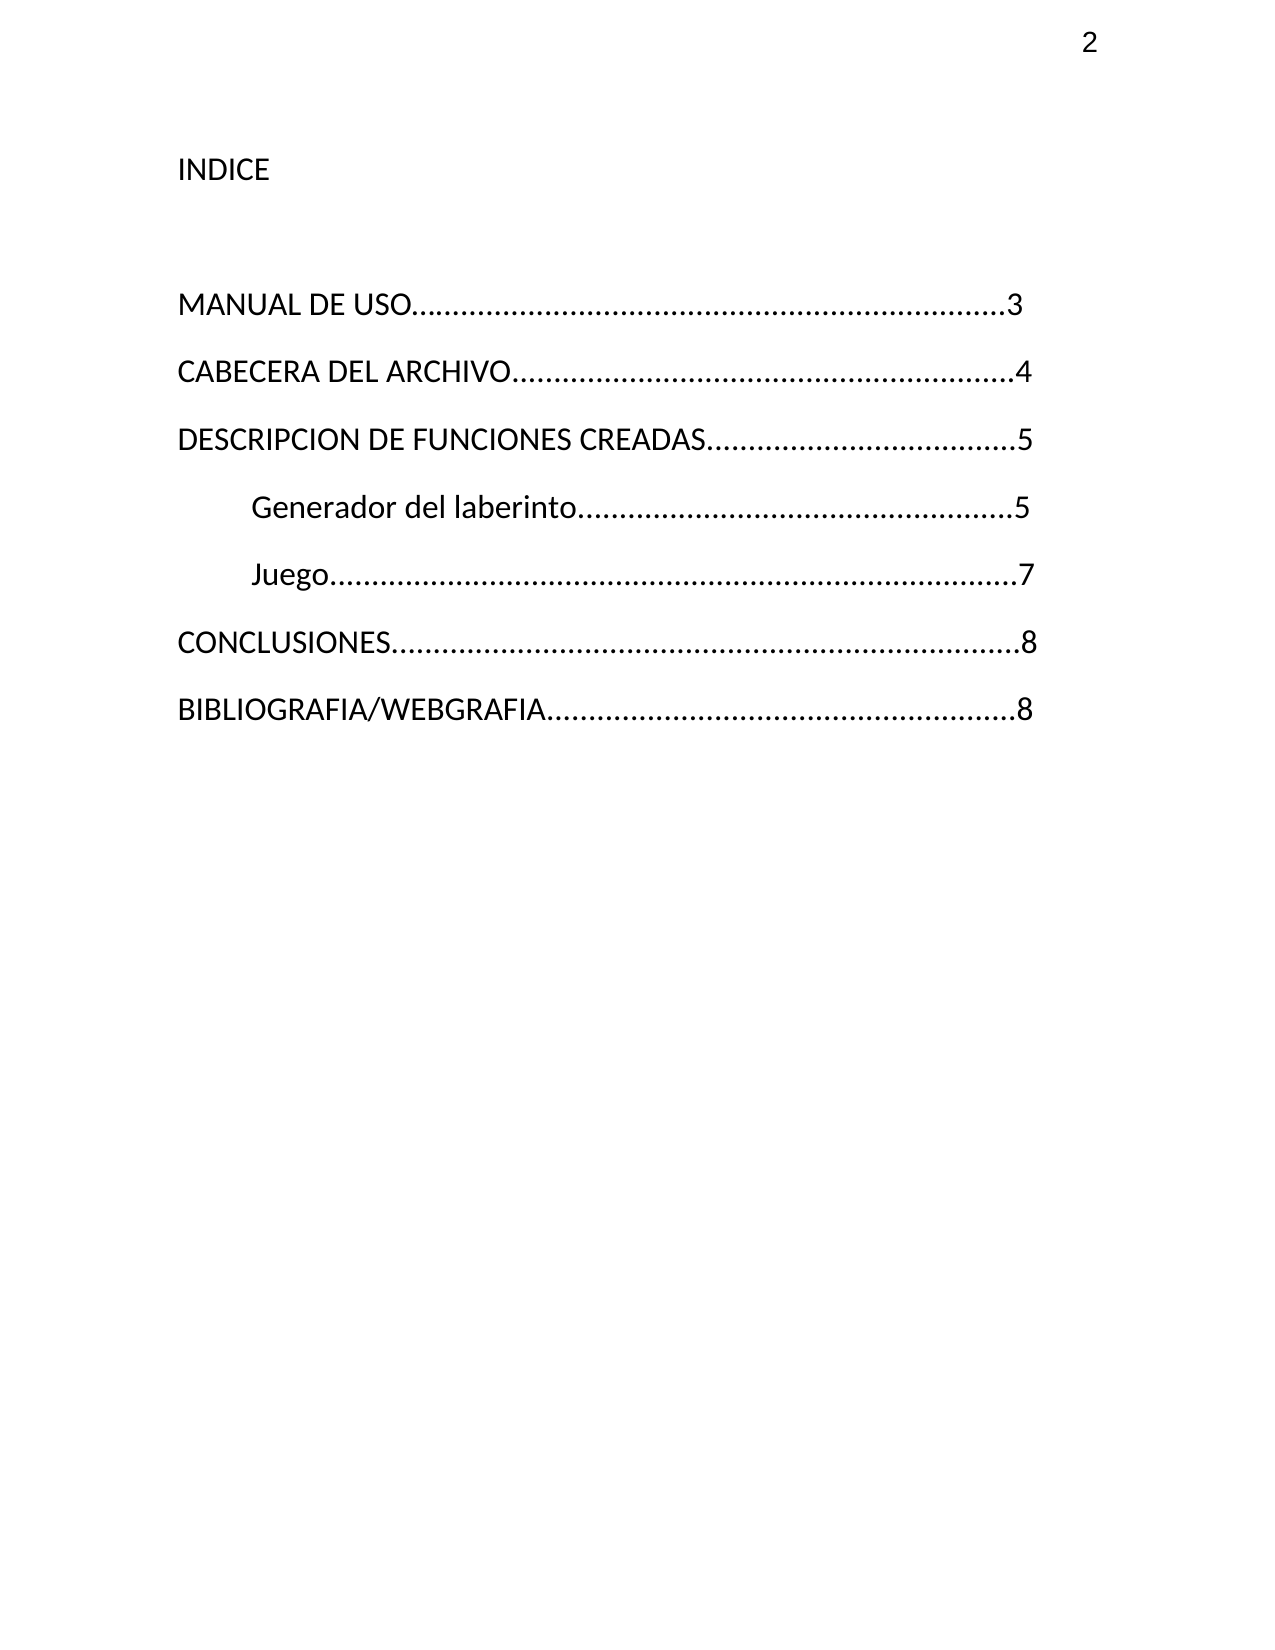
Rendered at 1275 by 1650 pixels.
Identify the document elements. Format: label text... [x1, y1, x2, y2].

text BIBLIOGRAFIA/WEBGRAFIA........................................................8 [177, 688, 1098, 729]
text MANUAL DE USO…....................................................................3 [177, 283, 1098, 323]
text Juego..................................................................................7 [177, 553, 1098, 594]
text CABECERA DEL ARCHIVO............................................................4 [177, 350, 1098, 391]
text INDICE [177, 148, 1098, 188]
text DESCRIPCION DE FUNCIONES CREADAS.....................................5 [177, 418, 1098, 459]
text CONCLUSIONES...........................................................................8 [177, 621, 1098, 662]
text Generador del laberinto....................................................5 [177, 486, 1098, 526]
